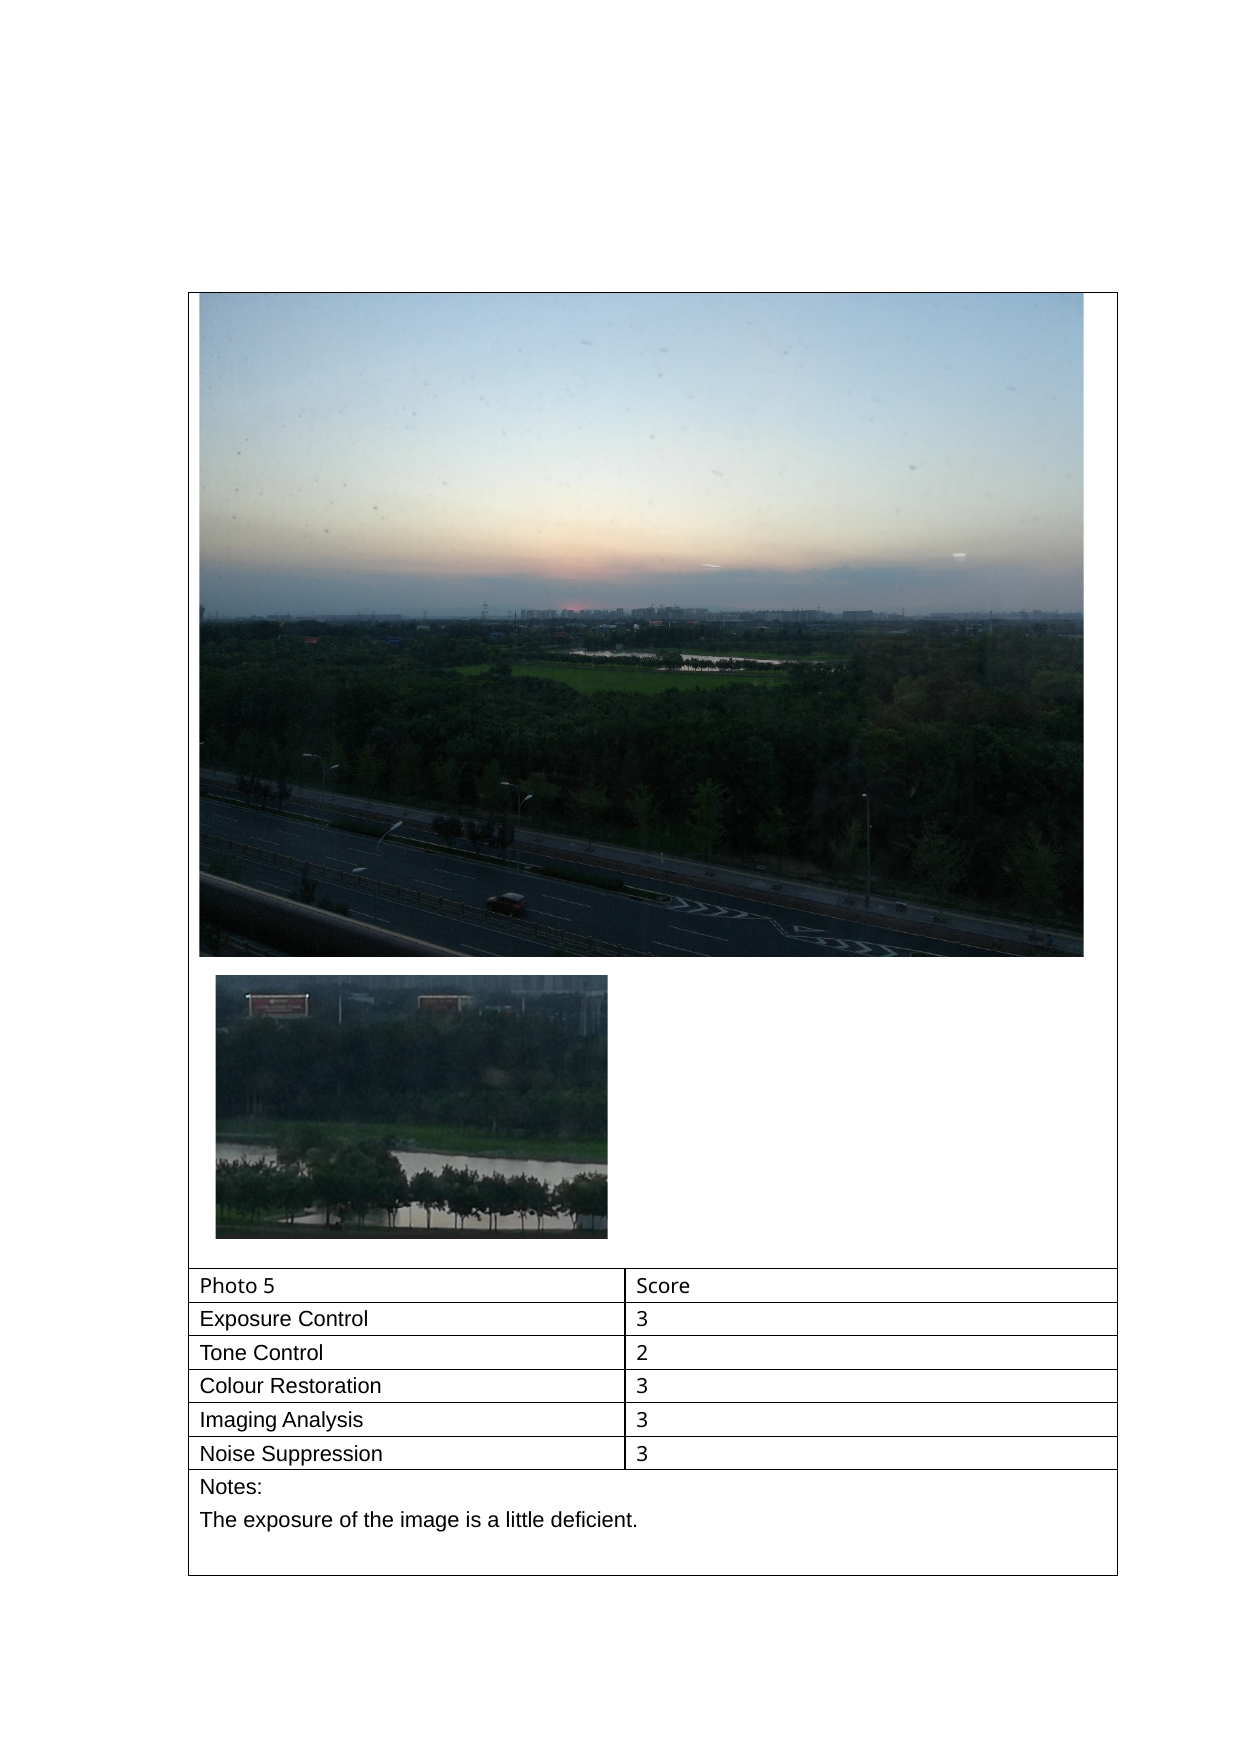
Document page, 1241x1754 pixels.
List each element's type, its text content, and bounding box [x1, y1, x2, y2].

table_cell 2 [626, 1336, 1117, 1369]
table_cell Imaging Analysis [189, 1403, 624, 1436]
picture [215, 975, 608, 1239]
table_cell Exposure Control [189, 1303, 624, 1335]
table_cell 3 [626, 1437, 1117, 1469]
table_cell Notes: The exposure of the image is a little deficient. [189, 1470, 1117, 1575]
table_cell Score [626, 1269, 1117, 1302]
picture [199, 293, 1084, 957]
table_cell Photo 5 [189, 1269, 624, 1302]
table_cell 3 [626, 1303, 1117, 1335]
table_header [189, 293, 1117, 1268]
table_cell 3 [626, 1370, 1117, 1402]
table_cell Noise Suppression [189, 1437, 624, 1469]
table_cell 3 [626, 1403, 1117, 1436]
table_cell Tone Control [189, 1336, 624, 1369]
table_cell Colour Restoration [189, 1370, 624, 1402]
